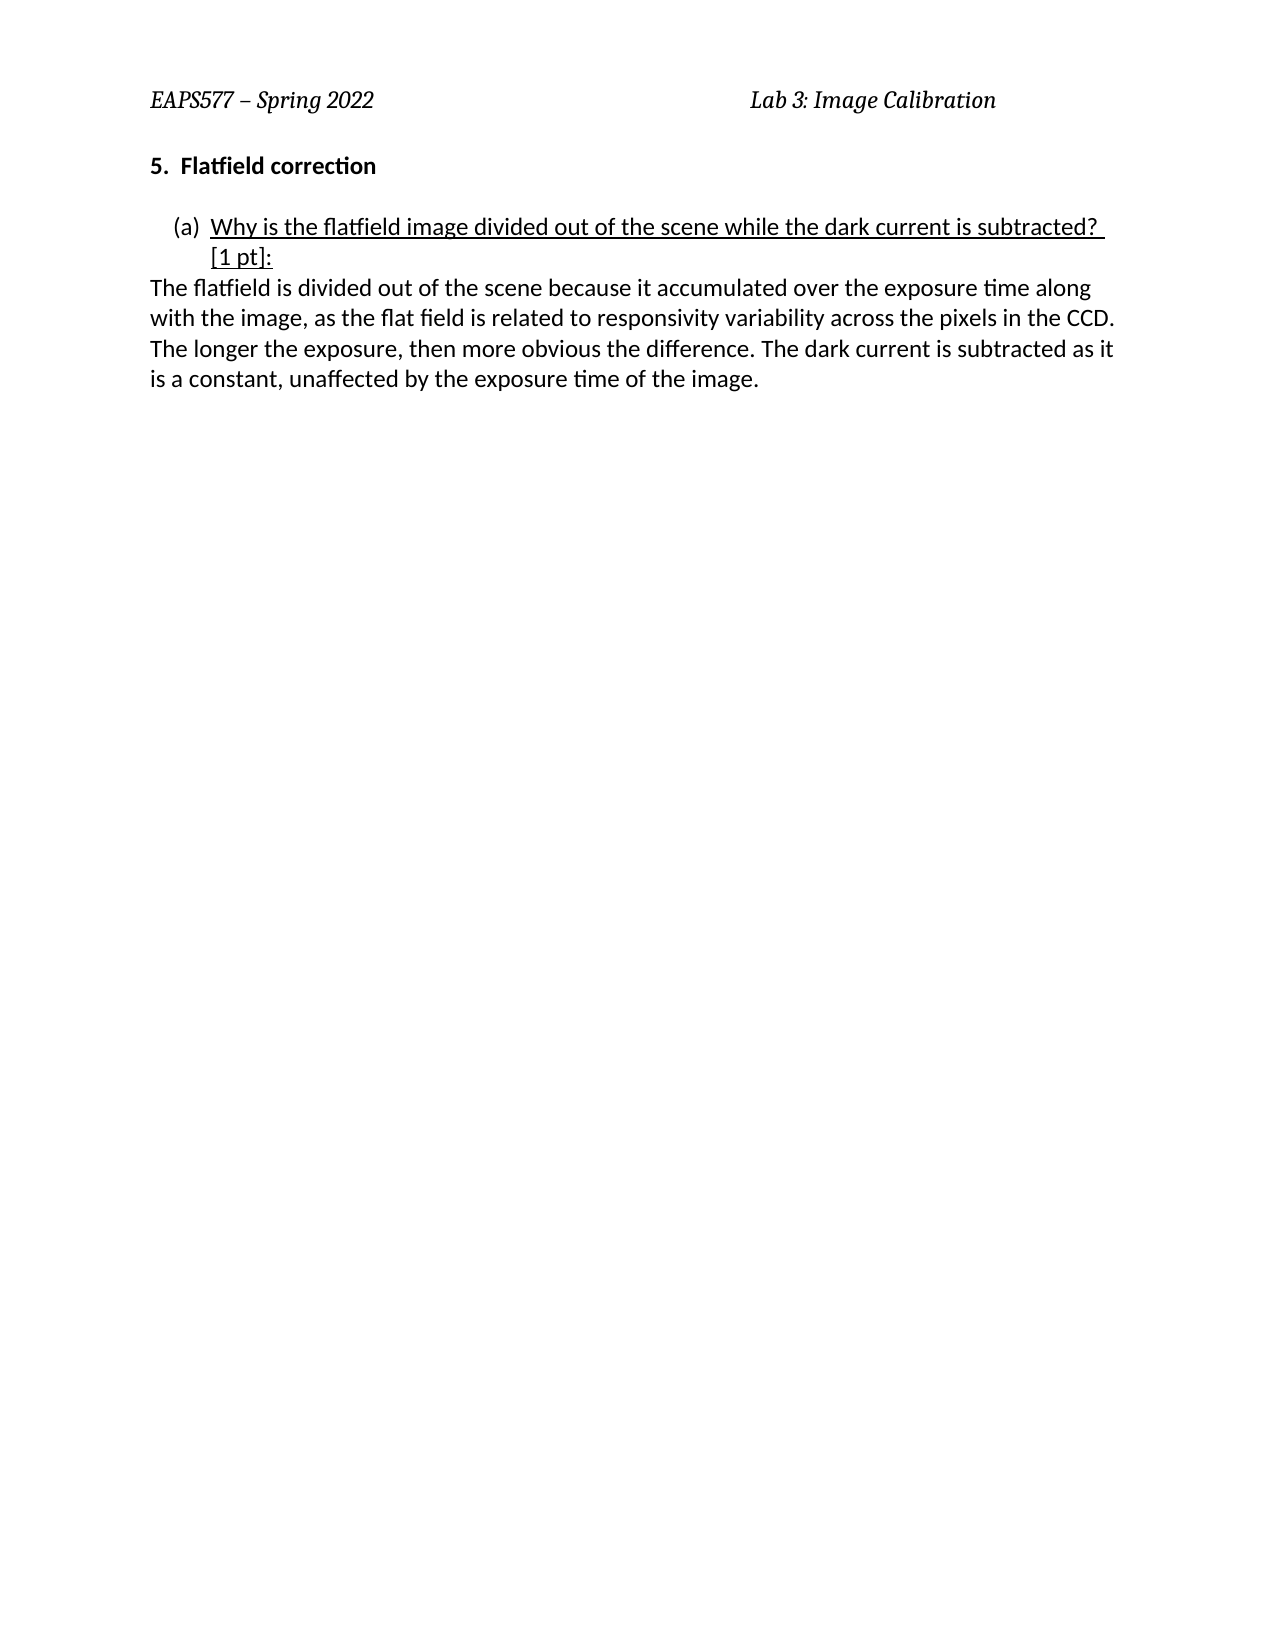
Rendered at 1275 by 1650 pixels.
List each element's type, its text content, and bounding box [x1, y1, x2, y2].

list Why is the flatfield image divided out of the scene while the dark current is subtracted? [1 pt]: [173, 211, 1125, 272]
text 5. Flatfield correction [150, 150, 1125, 181]
text The flatfield is divided out of the scene because it accumulated over the exposure time along with the image, as the flat field is related to responsivity variability across the pixels in the CCD. The longer the exposure, then more obvious the difference. The dark current is subtracted as it is a constant, unaffected by the exposure time of the image. [150, 272, 1125, 394]
